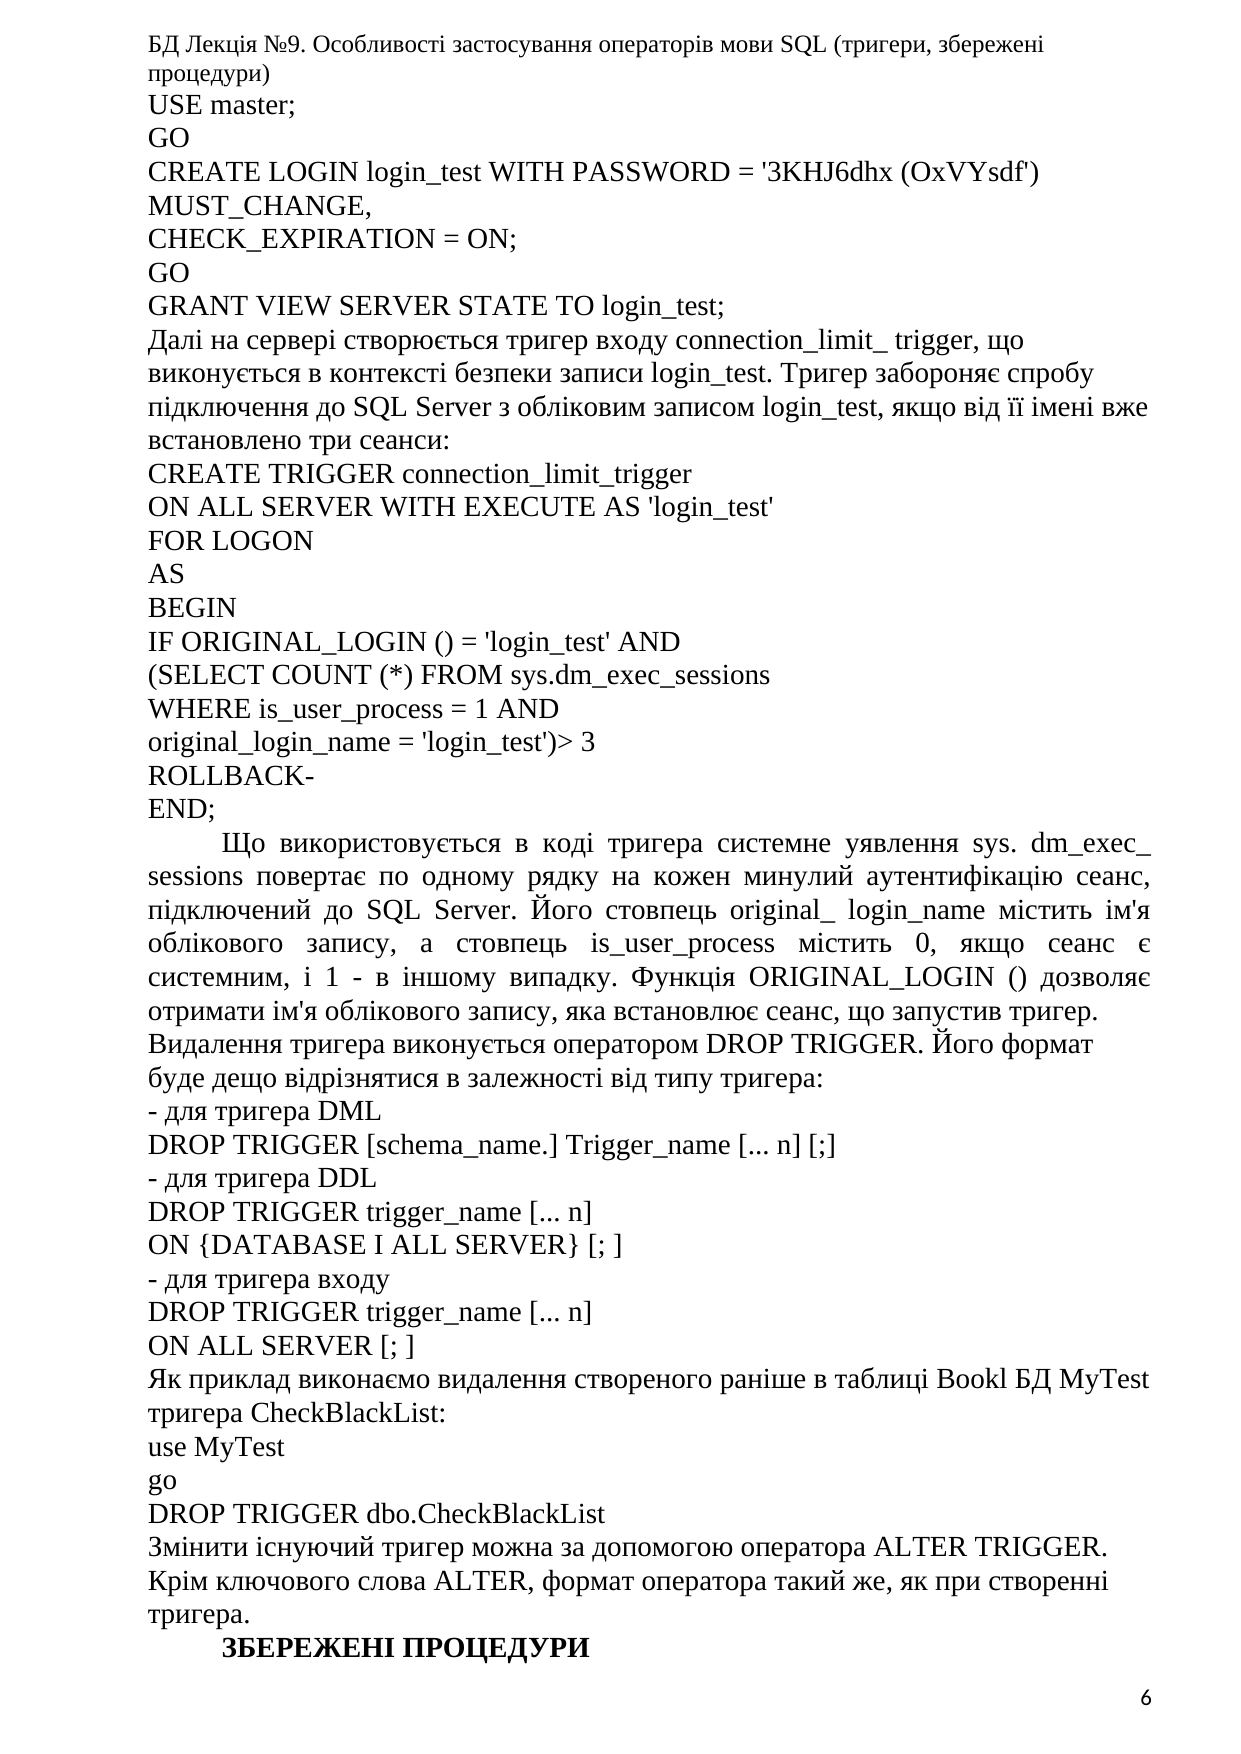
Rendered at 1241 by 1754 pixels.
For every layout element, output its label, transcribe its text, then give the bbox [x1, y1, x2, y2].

text GRANT VIEW SERVER STATE TO login_test; [148, 288, 1152, 322]
text IF ORIGINAL_LOGIN () = 'login_test' AND [148, 624, 1152, 657]
text Змінити існуючий тригер можна за допомогою оператора ALTER TRIGGER. Крім ключового слова ALTER, формат оператора такий же, як при створенні тригера. [148, 1529, 1152, 1630]
text GO [148, 255, 1152, 288]
text CREATE LOGIN login_test WITH PASSWORD = '3KHJ6dhx (OxVYsdf') MUST_CHANGE, [148, 154, 1152, 221]
text DROP TRIGGER trigger_name [... n] [148, 1294, 1152, 1328]
text original_login_name = 'login_test')> 3 [148, 724, 1152, 758]
text - для тригера входу [148, 1261, 1152, 1294]
text go [148, 1462, 1152, 1496]
text - для тригера DML [148, 1093, 1152, 1127]
text CHECK_EXPIRATION = ON; [148, 221, 1152, 255]
text Далі на сервері створюється тригер входу connection_limit_ trigger, що виконується в контексті безпеки записи login_test. Тригер забороняє спробу підключення до SQL Server з обліковим записом login_test, якщо від її імені вже встановлено три сеанси: [148, 322, 1152, 456]
text AS [148, 557, 1152, 590]
text CREATE TRIGGER connection_limit_trigger [148, 456, 1152, 489]
text ON ALL SERVER [; ] [148, 1328, 1152, 1362]
text Як приклад виконаємо видалення створеного раніше в таблиці Bookl БД MyTest тригера CheckBlackList: [148, 1362, 1152, 1429]
text (SELECT COUNT (*) FROM sys.dm_exec_sessions [148, 657, 1152, 691]
text FOR LOGON [148, 523, 1152, 557]
text ROLLBACK- [148, 758, 1152, 791]
text ON {DATABASE I ALL SERVER} [; ] [148, 1227, 1152, 1261]
text Що використовується в коді тригера системне уявлення sys. dm_exec_ sessions повертає по одному рядку на кожен минулий аутентифікацію сеанс, підключений до SQL Server. Його стовпець original_ login_name містить ім'я облікового запису, а стовпець is_user_process містить 0, якщо сеанс є системним, і 1 - в іншому випадку. Функція ORIGINAL_LOGIN () дозволяє отримати ім'я облікового запису, яка встановлює сеанс, що запустив тригер. [148, 825, 1152, 1026]
text DROP TRIGGER dbo.CheckBlackList [148, 1496, 1152, 1529]
text DROP TRIGGER [schema_name.] Trigger_name [... n] [;] [148, 1127, 1152, 1160]
text - для тригера DDL [148, 1160, 1152, 1194]
text BEGIN [148, 590, 1152, 624]
text WHERE is_user_process = 1 AND [148, 691, 1152, 724]
text GO [148, 121, 1152, 154]
text USE master; [148, 87, 1152, 121]
text ON ALL SERVER WITH EXECUTE AS 'login_test' [148, 489, 1152, 523]
text ЗБЕРЕЖЕНІ ПРОЦЕДУРИ [148, 1630, 1152, 1663]
text END; [148, 791, 1152, 825]
text use MyTest [148, 1429, 1152, 1462]
text DROP TRIGGER trigger_name [... n] [148, 1194, 1152, 1227]
text Видалення тригера виконується оператором DROP TRIGGER. Його формат буде дещо відрізнятися в залежності від типу тригера: [148, 1026, 1152, 1093]
